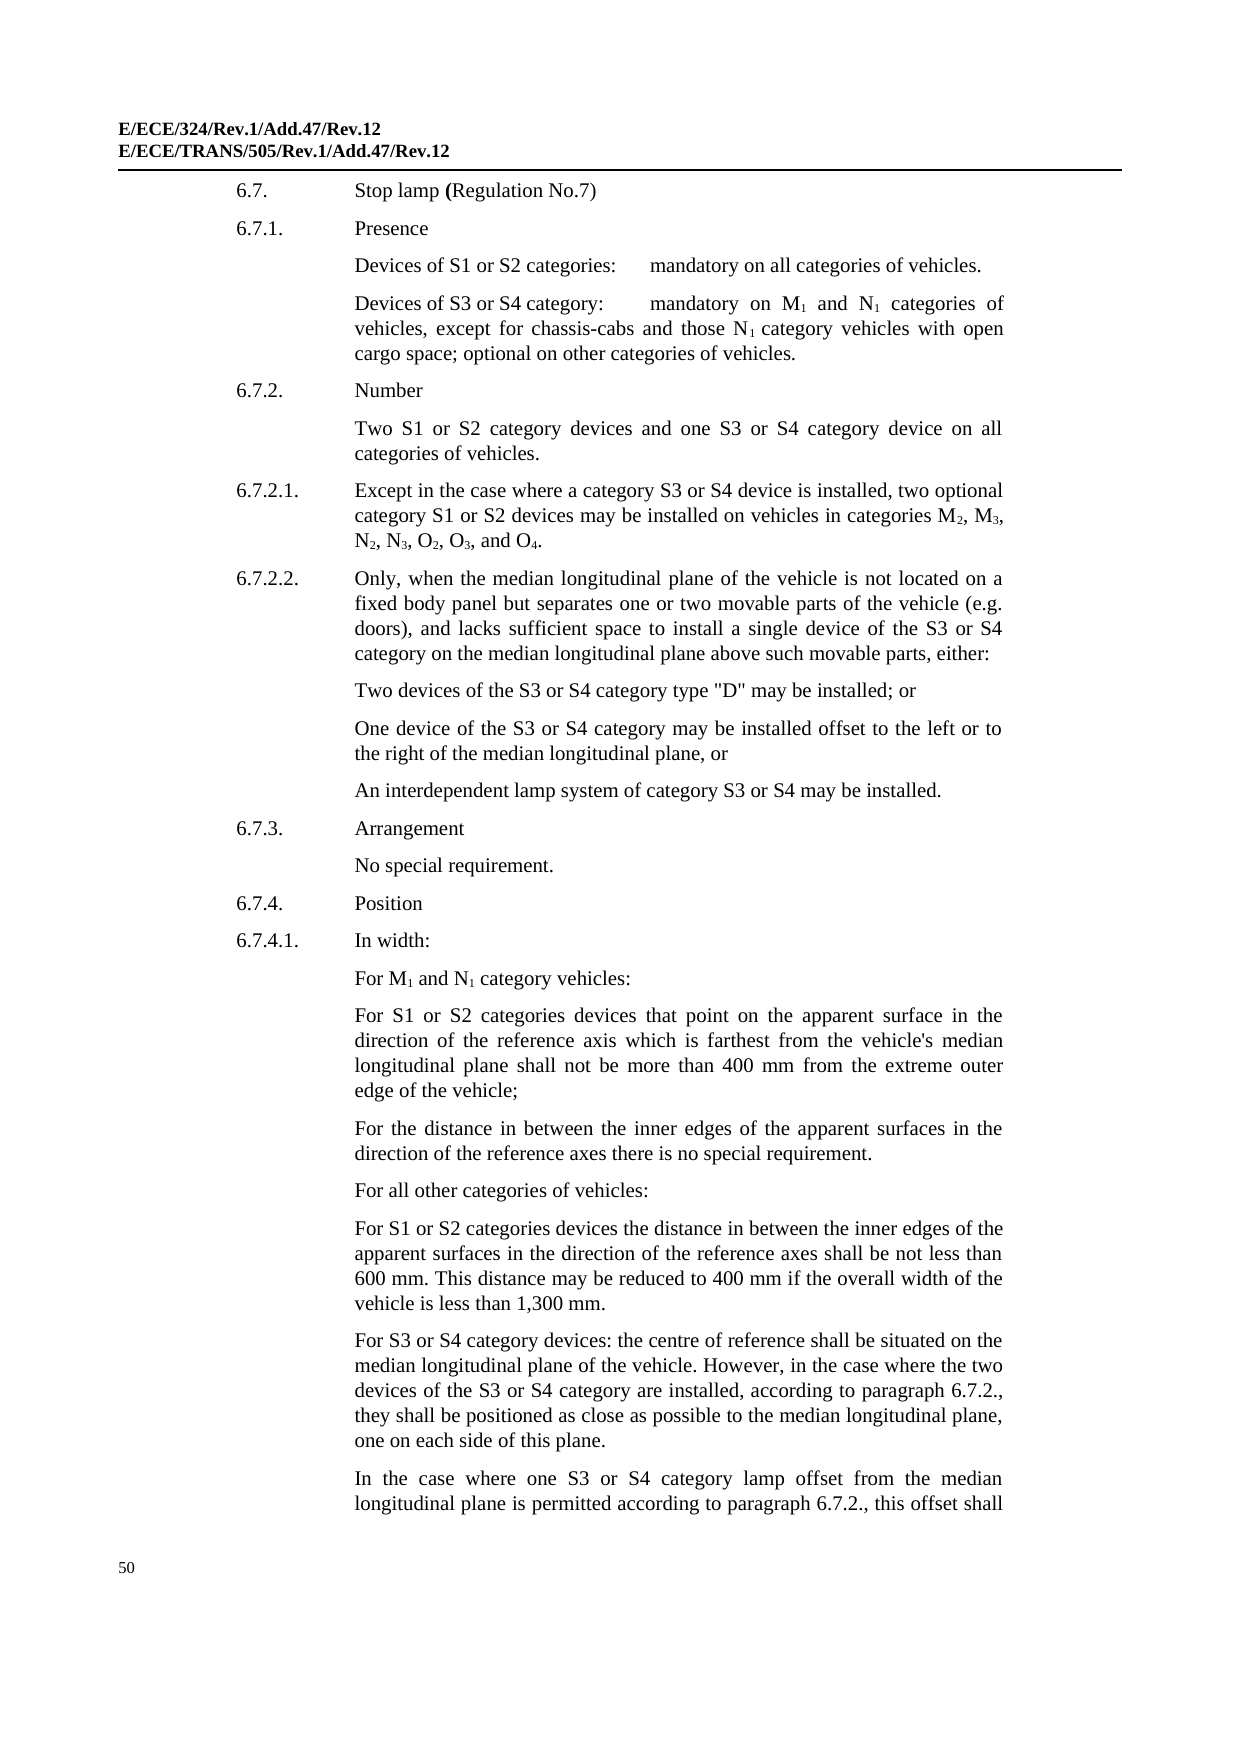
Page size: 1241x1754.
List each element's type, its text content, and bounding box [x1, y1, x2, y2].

text 6.7.2.1. Except in the case where a category S3 or S4 device is installed, two optional category S1 or S2 devices may be installed on vehicles in categories M2, M3, N2, N3, O2, O3, and O4. [236, 477, 1004, 552]
text One device of the S3 or S4 category may be installed offset to the left or to the right of the median longitudinal plane, or [236, 715, 1004, 765]
text 6.7.4.1. In width: [236, 927, 1004, 952]
text Two devices of the S3 or S4 category type "D" may be installed; or [236, 677, 1004, 702]
text 6.7.2.2. Only, when the median longitudinal plane of the vehicle is not located on a fixed body panel but separates one or two movable parts of the vehicle (e.g. doors), and lacks sufficient space to install a single device of the S3 or S4 category on the median longitudinal plane above such movable parts, either: [236, 565, 1004, 665]
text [236, 1465, 1004, 1515]
text Devices of S3 or S4 category: mandatory on M1 and N1 categories of vehicles, except for chassis-cabs and those N1 category vehicles with open cargo space; optional on other categories of vehicles. [354, 290, 1004, 365]
text For S1 or S2 categories devices the distance in between the inner edges of the apparent surfaces in the direction of the reference axes shall be not less than 600 mm. This distance may be reduced to 400 mm if the overall width of the vehicle is less than 1,300 mm. [236, 1215, 1004, 1315]
text For the distance in between the inner edges of the apparent surfaces in the direction of the reference axes there is no special requirement. [236, 1115, 1004, 1165]
text Devices of S1 or S2 categories: mandatory on all categories of vehicles. [354, 252, 1004, 277]
text 6.7.1. Presence [236, 215, 1004, 240]
text An interdependent lamp system of category S3 or S4 may be installed. [354, 777, 1004, 802]
text For S1 or S2 categories devices that point on the apparent surface in the direction of the reference axis which is farthest from the vehicle's median longitudinal plane shall not be more than 400 mm from the extreme outer edge of the vehicle; [236, 1002, 1004, 1102]
text 6.7.4. Position [236, 890, 1004, 915]
text 6.7.2. Number [236, 377, 1004, 402]
text 6.7. Stop lamp (Regulation No.7) [236, 177, 1004, 202]
text 6.7.3. Arrangement [236, 815, 1004, 840]
text For S3 or S4 category devices: the centre of reference shall be situated on the median longitudinal plane of the vehicle. However, in the case where the two devices of the S3 or S4 category are installed, according to paragraph 6.7.2., they shall be positioned as close as possible to the median longitudinal plane, one on each side of this plane. [236, 1327, 1004, 1452]
text For M1 and N1 category vehicles: [236, 965, 1004, 990]
text No special requirement. [236, 852, 1004, 877]
text For all other categories of vehicles: [236, 1177, 1004, 1202]
text Two S1 or S2 category devices and one S3 or S4 category device on all categories of vehicles. [236, 415, 1004, 465]
